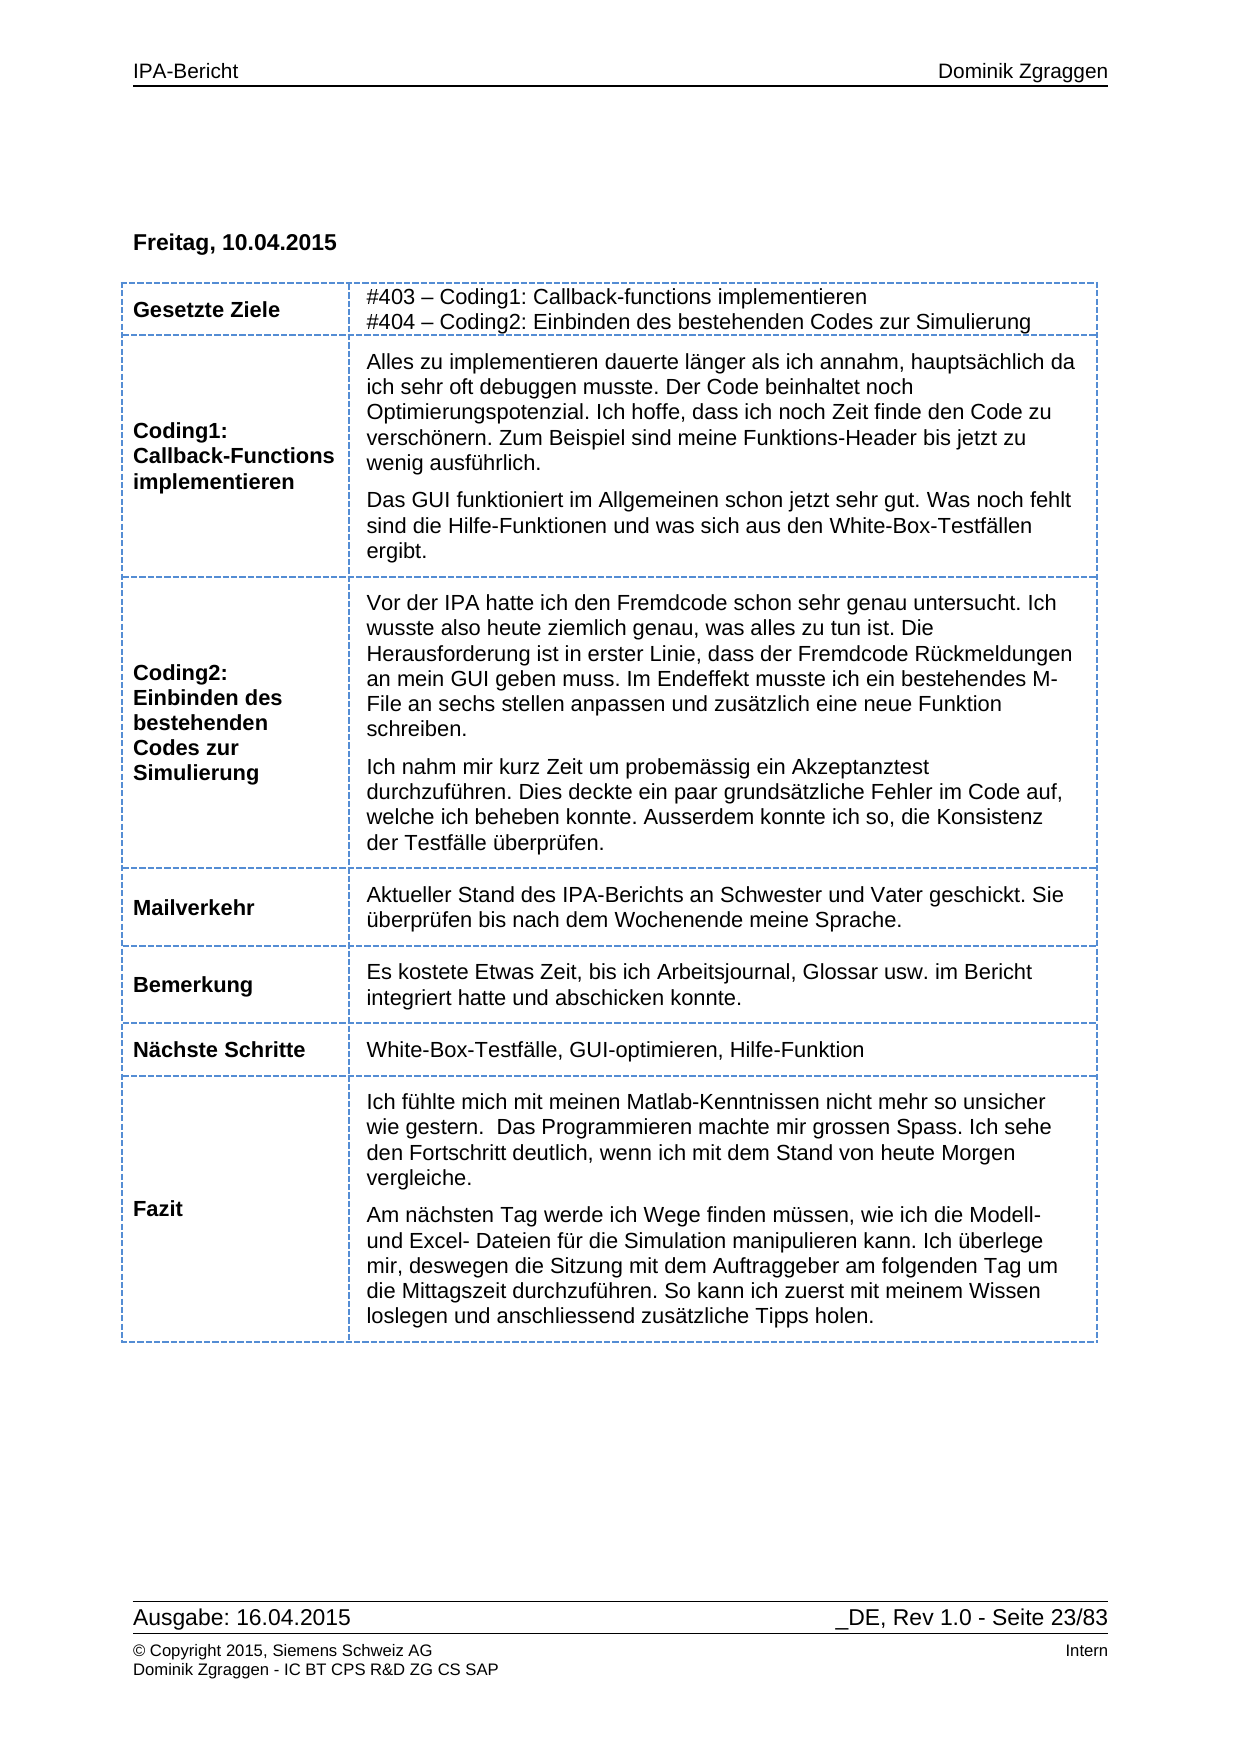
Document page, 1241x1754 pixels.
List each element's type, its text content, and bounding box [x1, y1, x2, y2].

text Freitag, 10.04.2015 [133, 229, 1108, 255]
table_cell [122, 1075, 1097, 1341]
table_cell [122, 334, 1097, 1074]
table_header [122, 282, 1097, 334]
